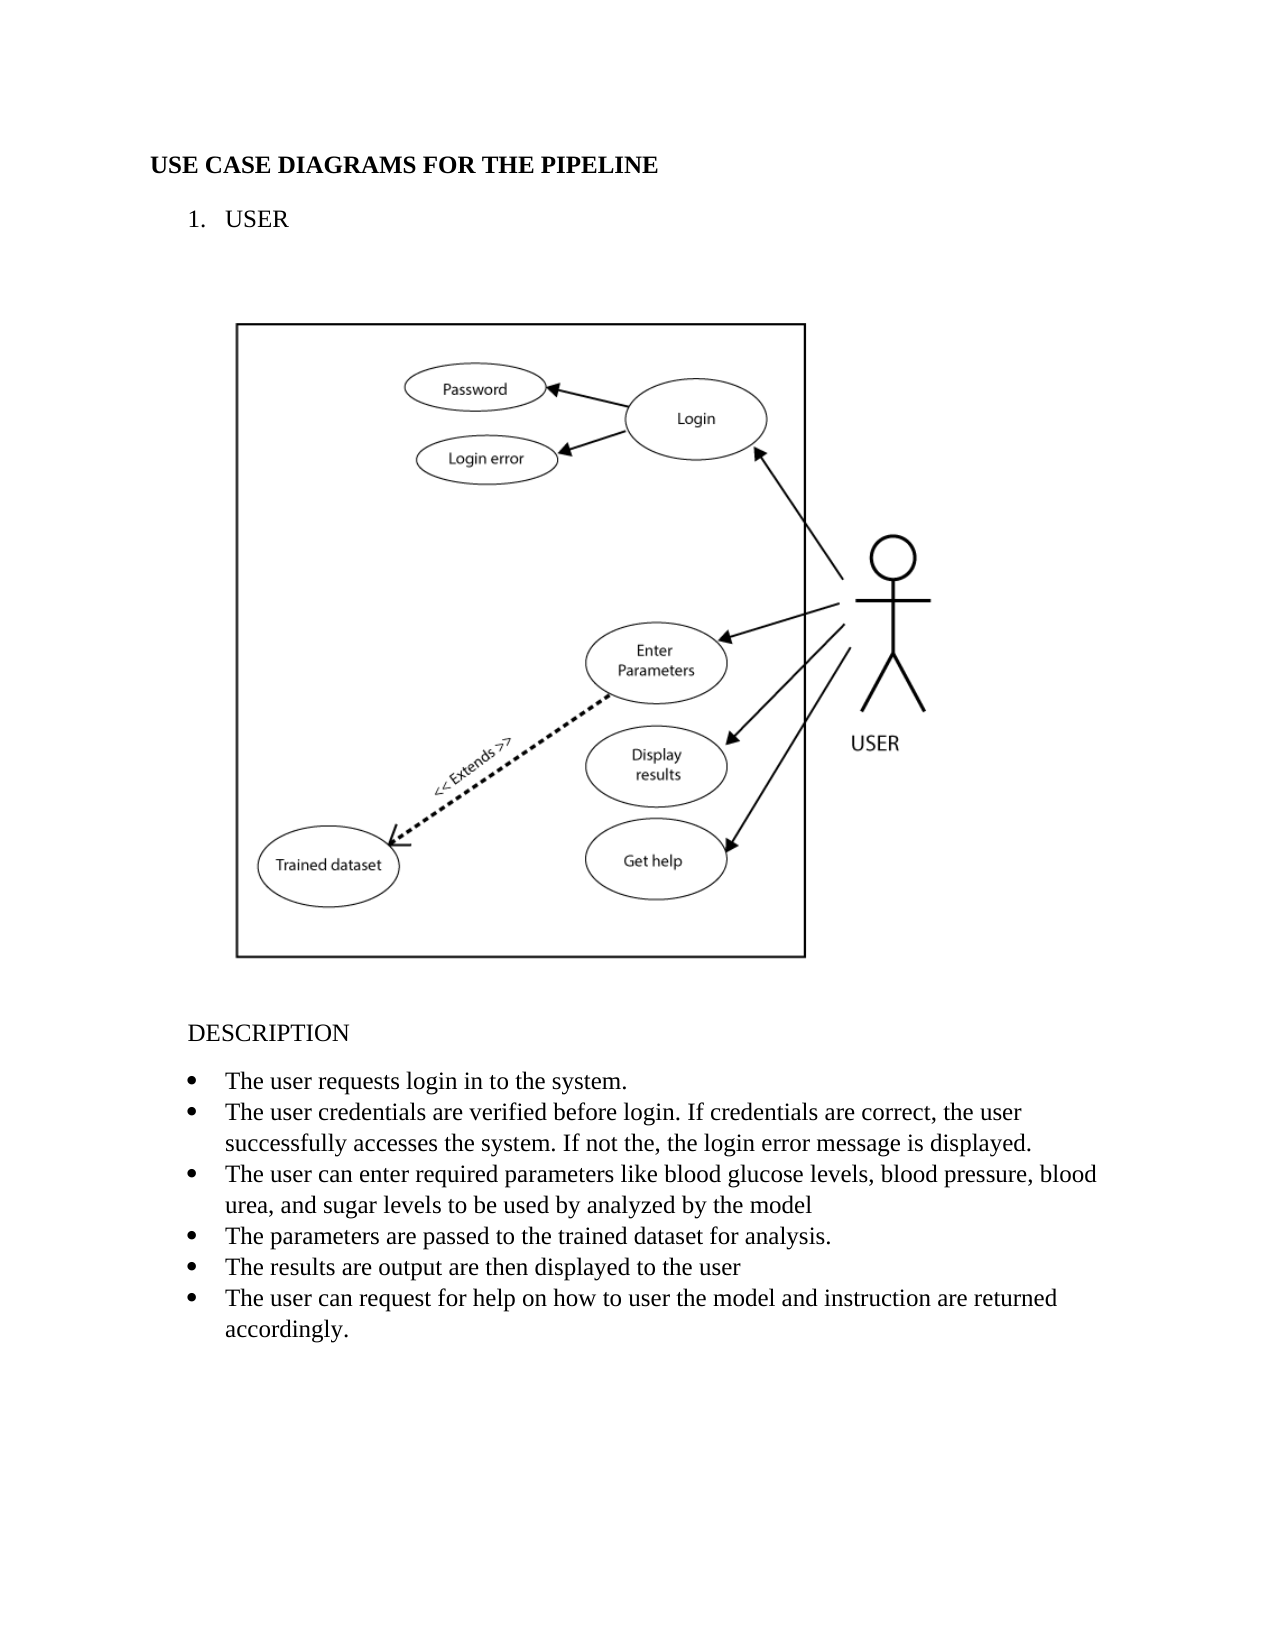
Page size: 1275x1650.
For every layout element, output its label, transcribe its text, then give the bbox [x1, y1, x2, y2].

list The user requests login in to the system. [187, 1066, 1125, 1095]
picture [225, 302, 942, 967]
list The user can request for help on how to user the model and instruction are returned accordingly. [187, 1283, 1125, 1343]
list The results are output are then displayed to the user [187, 1252, 1125, 1281]
list The parameters are passed to the trained dataset for analysis. [187, 1221, 1125, 1250]
list The user credentials are verified before login. If credentials are correct, the user successfully accesses the system. If not the, the login error message is displayed. [187, 1097, 1125, 1157]
list The user can enter required parameters like blood glucose levels, blood pressure, blood urea, and sugar levels to be used by analyzed by the model [187, 1159, 1125, 1219]
list USER [187, 204, 1125, 233]
text DESCRIPTION [187, 1018, 1125, 1047]
text USE CASE DIAGRAMS FOR THE PIPELINE [150, 150, 1125, 179]
